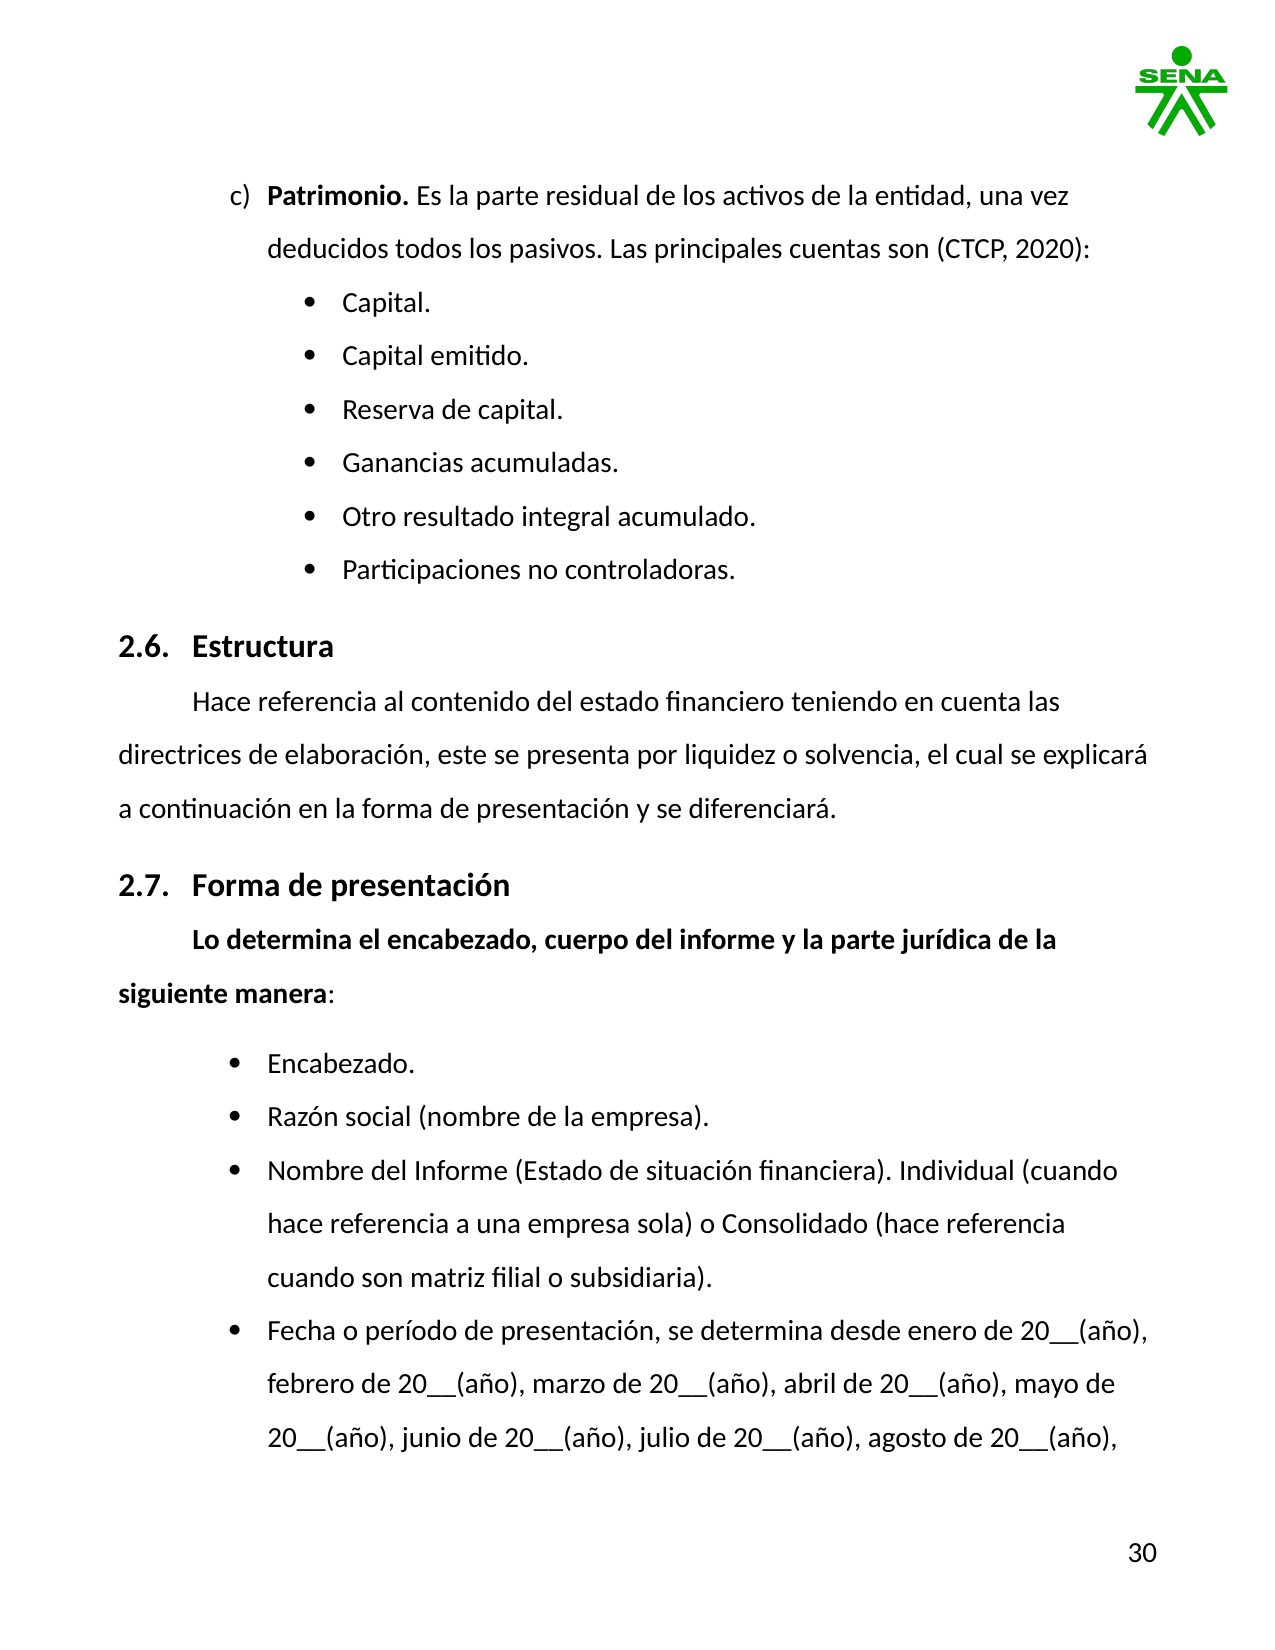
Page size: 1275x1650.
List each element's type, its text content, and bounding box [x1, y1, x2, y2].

list Capital. [304, 284, 1157, 320]
list Participaciones no controladoras. [304, 551, 1157, 587]
list Encabezado. [229, 1045, 1157, 1081]
text Lo determina el encabezado, cuerpo del informe y la parte jurídica de la siguiente manera: [118, 921, 1157, 1011]
list Patrimonio. Es la parte residual de los activos de la entidad, una vez deducidos todos los pasivos. Las principales cuentas son (CTCP, 2020): [229, 177, 1157, 266]
subtitle Estructura [118, 626, 1157, 666]
list Ganancias acumuladas. [304, 444, 1157, 480]
subtitle Forma de presentación [118, 864, 1157, 905]
list Capital emitido. [304, 337, 1157, 373]
list Nombre del Informe (Estado de situación financiera). Individual (cuando hace referencia a una empresa sola) o Consolidado (hace referencia cuando son matriz filial o subsidiaria). [229, 1152, 1157, 1294]
text Hace referencia al contenido del estado financiero teniendo en cuenta las directrices de elaboración, este se presenta por liquidez o solvencia, el cual se explicará a continuación en la forma de presentación y se diferenciará. [118, 683, 1157, 825]
list Otro resultado integral acumulado. [304, 498, 1157, 533]
list Reserva de capital. [304, 391, 1157, 427]
list Razón social (nombre de la empresa). [229, 1098, 1157, 1134]
picture [1135, 46, 1228, 136]
